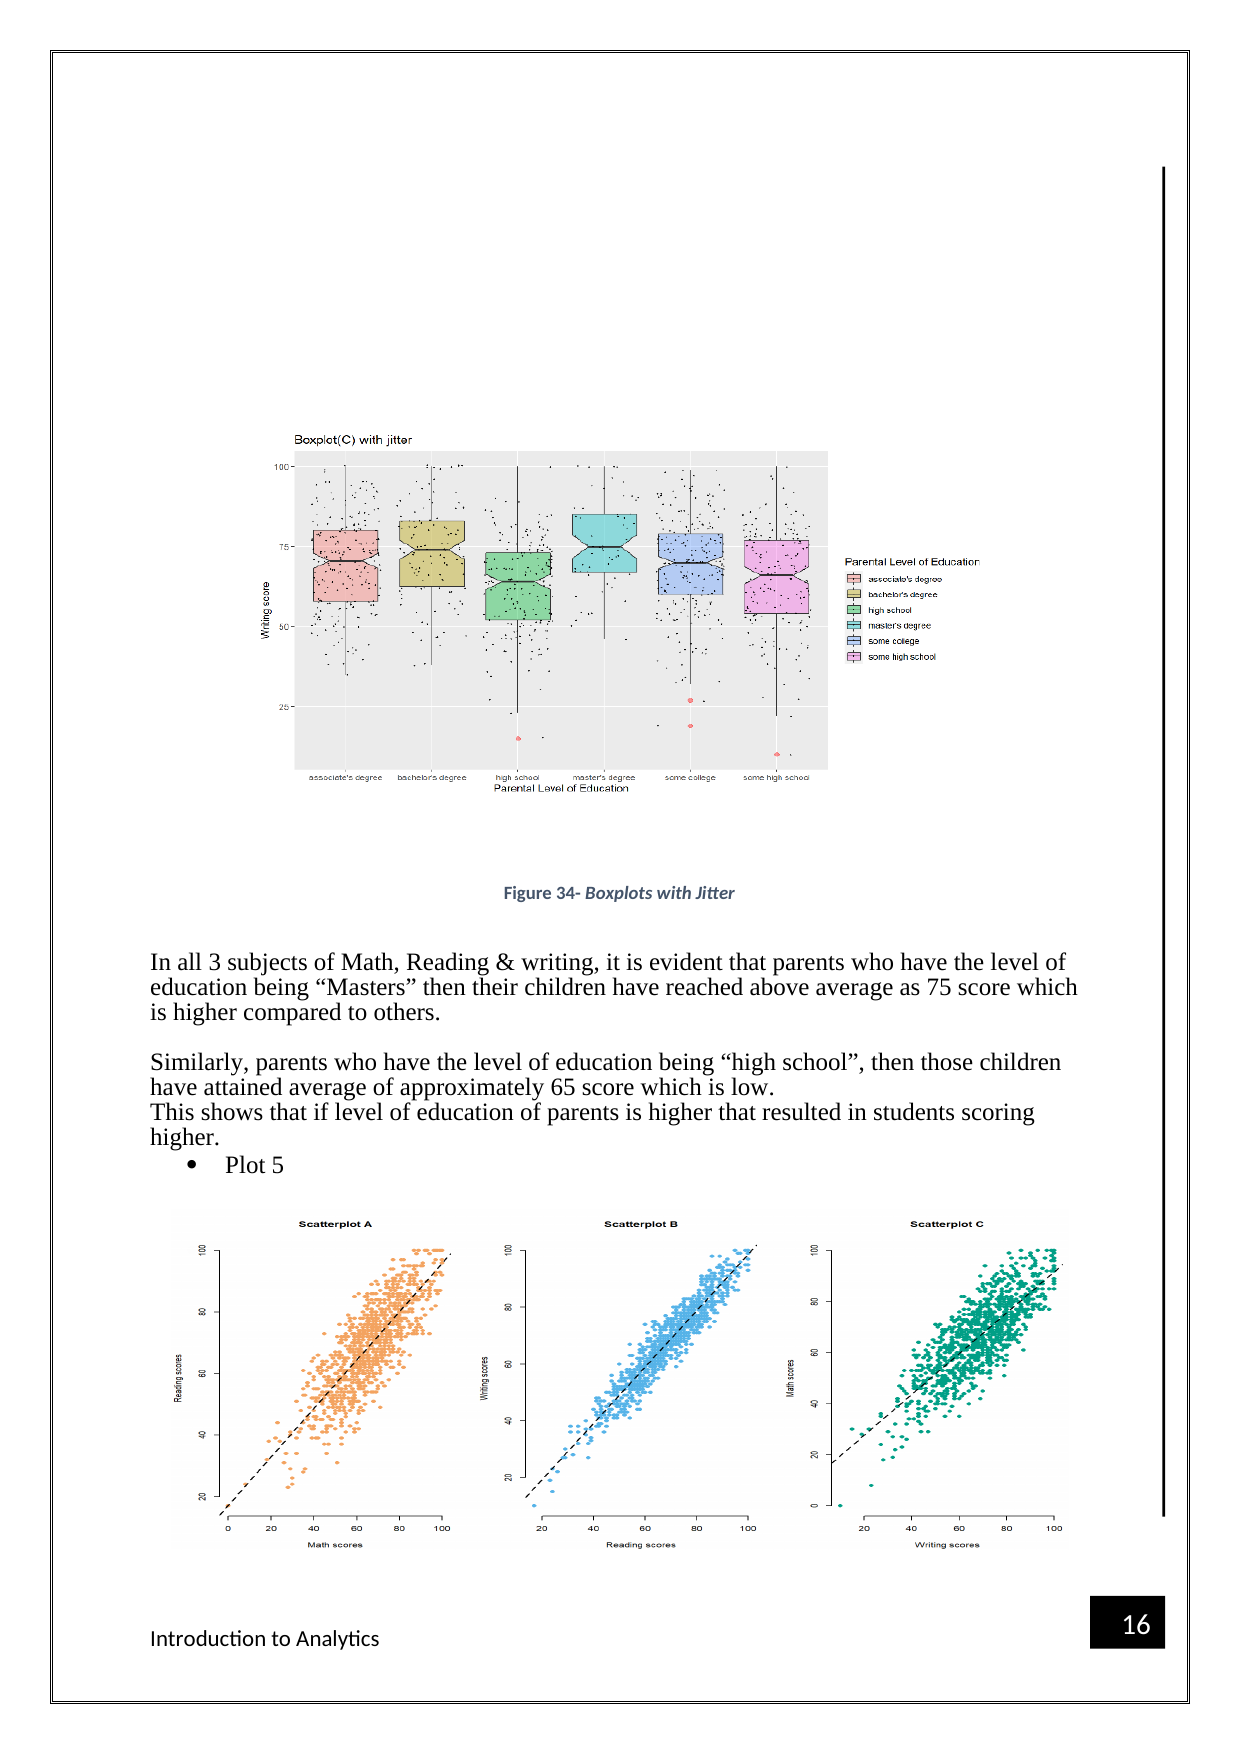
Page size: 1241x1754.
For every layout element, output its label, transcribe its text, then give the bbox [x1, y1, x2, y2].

text Figure 34- Boxplots with Jitter [150, 881, 1090, 904]
list Plot 5 [187, 1150, 1090, 1179]
picture [171, 1209, 1069, 1550]
text This shows that if level of education of parents is higher that resulted in students scoring higher. [150, 1100, 1090, 1150]
picture [260, 434, 980, 792]
text In all 3 subjects of Math, Reading & writing, it is evident that parents who have the level of education being “Masters” then their children have reached above average as 75 score which is higher compared to others. [150, 950, 1090, 1025]
text Similarly, parents who have the level of education being “high school”, then those children have attained average of approximately 65 score which is low. [150, 1050, 1090, 1100]
